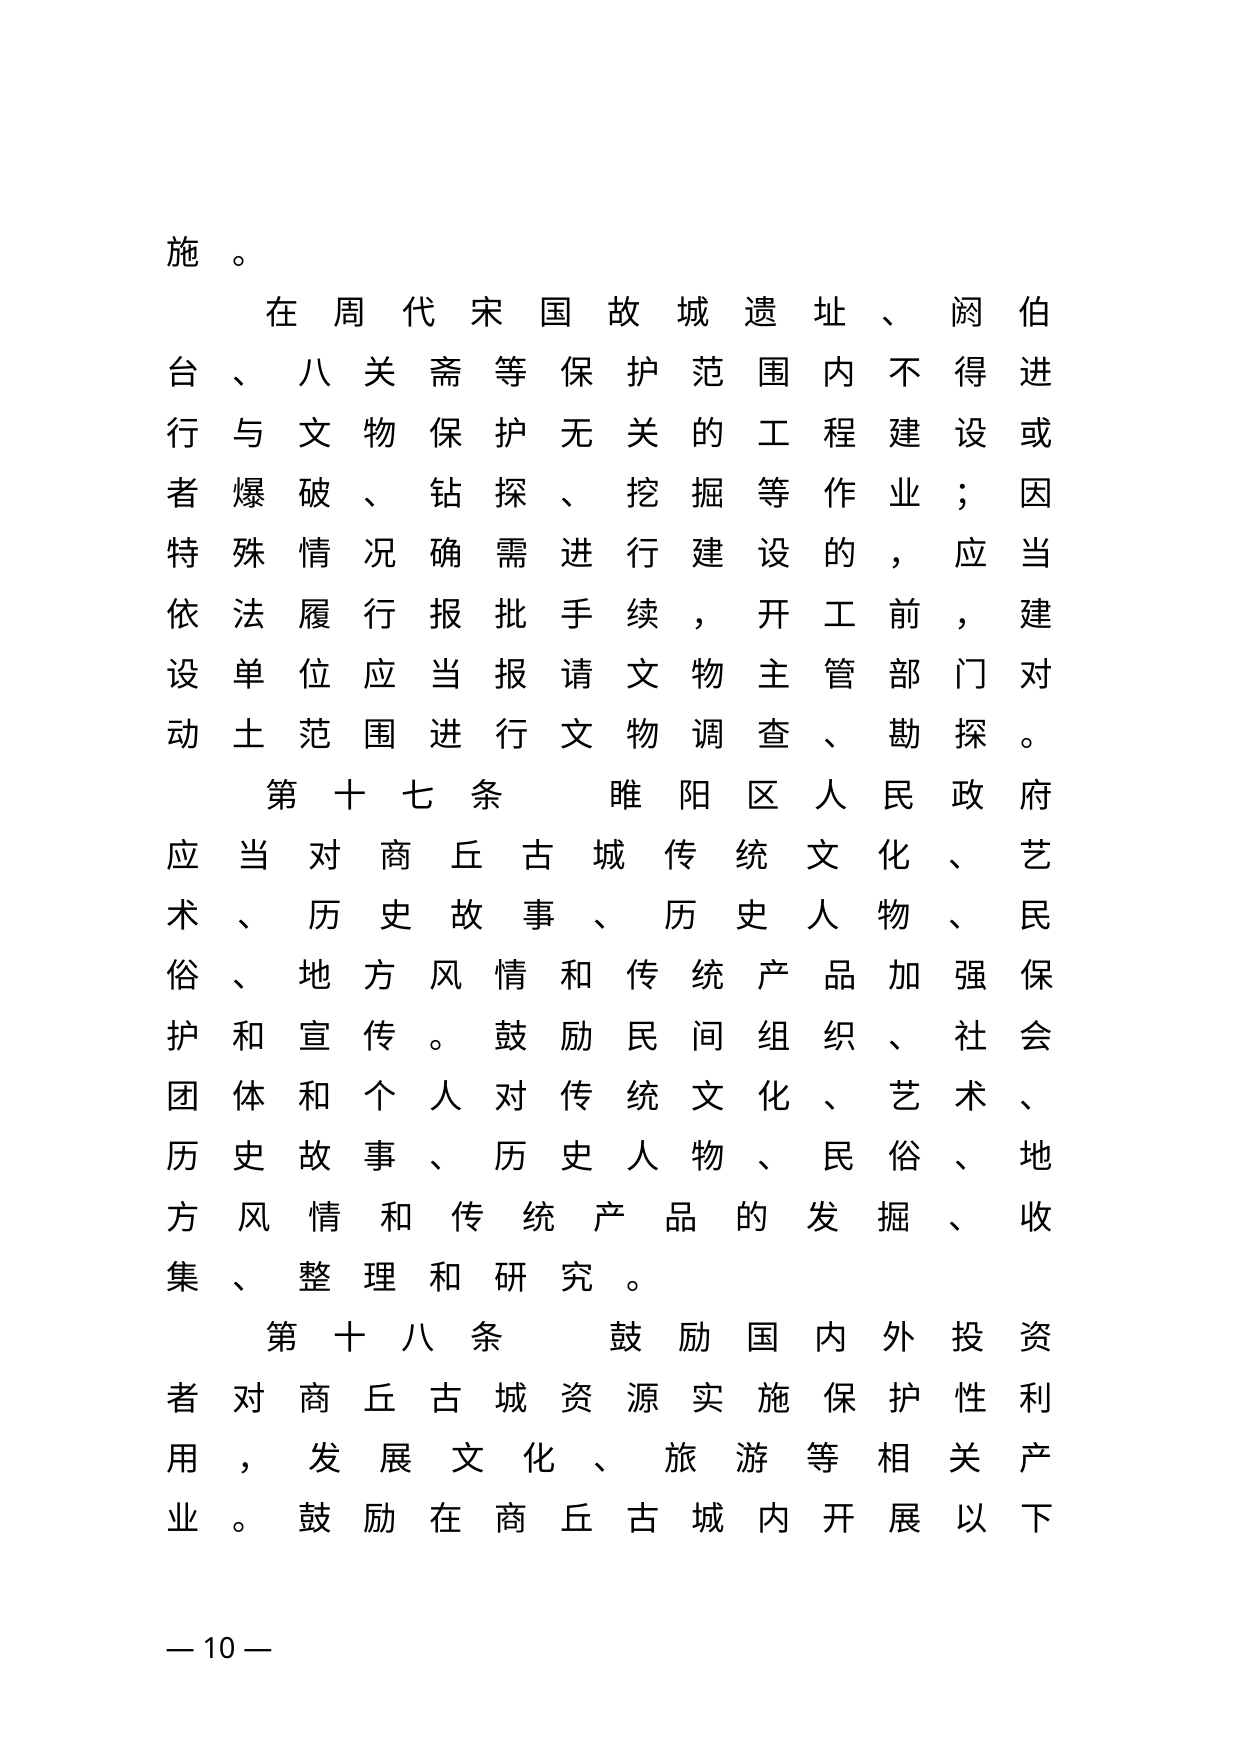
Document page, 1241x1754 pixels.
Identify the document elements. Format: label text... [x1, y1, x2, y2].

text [167, 219, 1085, 280]
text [167, 1305, 1085, 1546]
text 在周代宋国故城遗址、阏伯台、八关斋等保护范围内不得进行与文物保护无关的工程建设或者爆破、钻探、挖掘等作业；因特殊情况确需进行建设的，应当依法履行报批手续，开工前，建设单位应当报请文物主管部门对动土范围进行文物调查、勘探。 [167, 280, 1085, 762]
text 第十七条 睢阳区人民政府应当对商丘古城传统文化、艺术、历史故事、历史人物、民俗、地方风情和传统产品加强保护和宣传。鼓励民间组织、社会团体和个人对传统文化、艺术、历史故事、历史人物、民俗、地方风情和传统产品的发掘、收集、整理和研究。 [167, 762, 1085, 1305]
